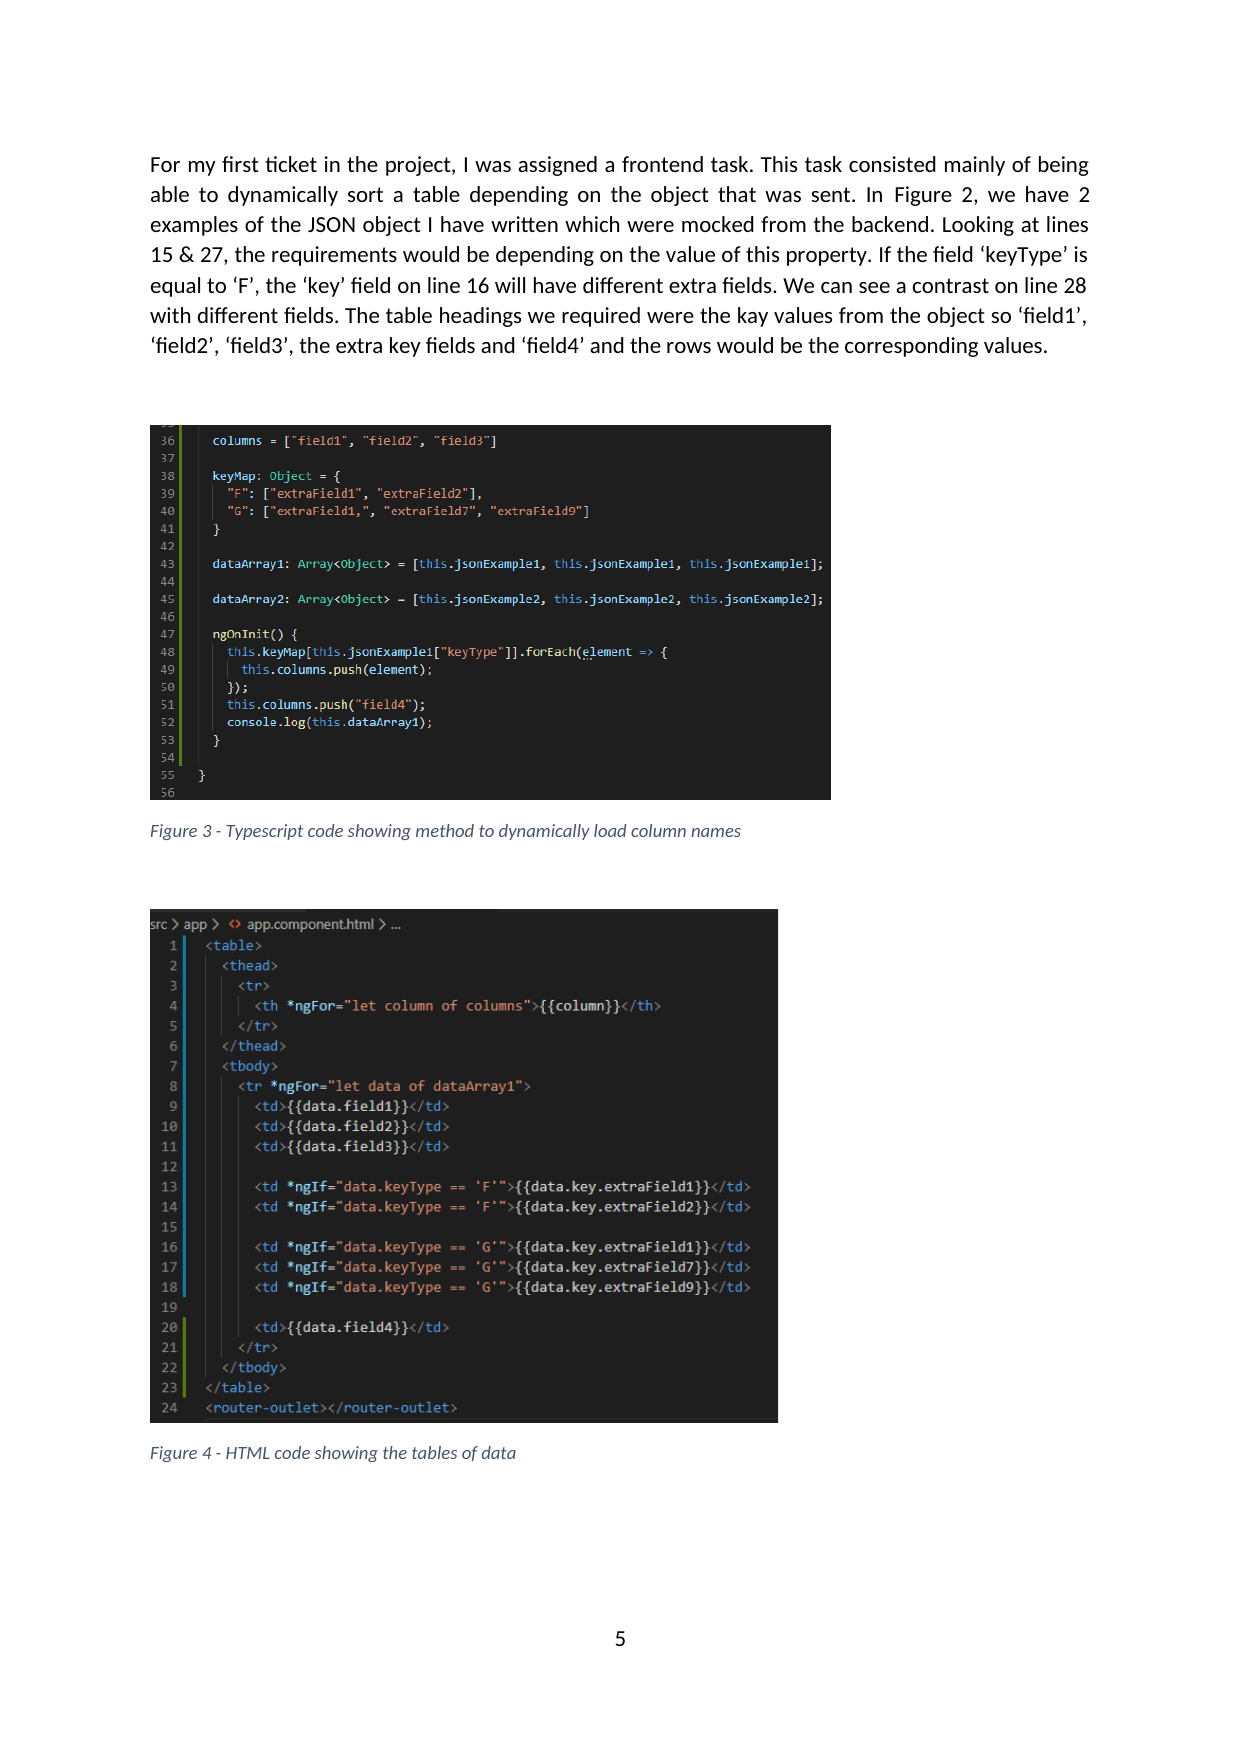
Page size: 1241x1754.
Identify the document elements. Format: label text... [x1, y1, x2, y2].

text For my first ticket in the project, I was assigned a frontend task. This task consisted mainly of being able to dynamically sort a table depending on the object that was sent. In Figure 2, we have 2 examples of the JSON object I have written which were mocked from the backend. Looking at lines 15 & 27, the requirements would be depending on the value of this property. If the field ‘keyType’ is equal to ‘F’, the ‘key’ field on line 16 will have different extra fields. We can see a contrast on line 28 with different fields. The table headings we required were the kay values from the object so ‘field1’, ‘field2’, ‘field3’, the extra key fields and ‘field4’ and the rows would be the corresponding values. [150, 150, 1090, 359]
picture [150, 425, 831, 800]
picture [150, 909, 779, 1423]
